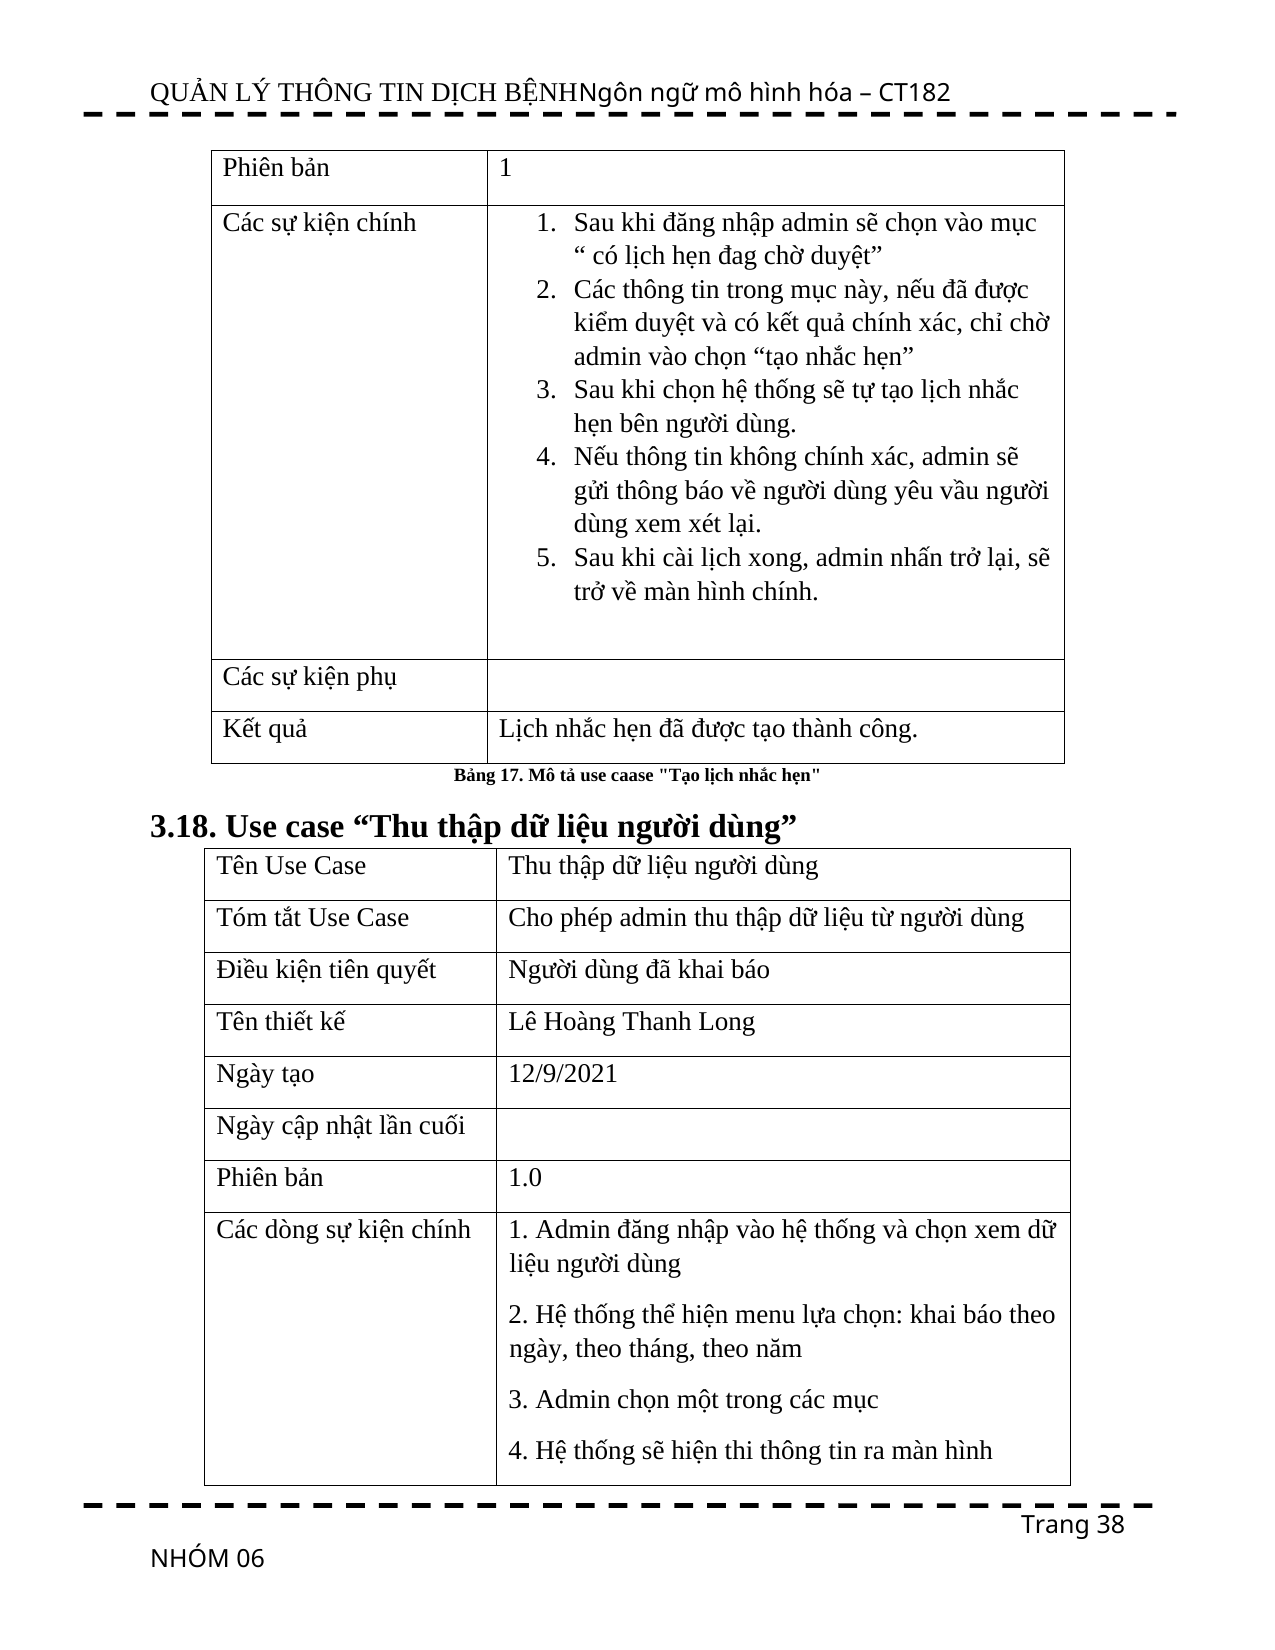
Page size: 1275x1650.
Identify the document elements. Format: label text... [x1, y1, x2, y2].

table_cell Người dùng đã khai báo [497, 953, 1070, 1004]
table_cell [205, 1213, 496, 1485]
table_cell [497, 1109, 1070, 1160]
table_cell Cho phép admin thu thập dữ liệu từ người dùng [497, 901, 1070, 952]
table_cell Sau khi đăng nhập admin sẽ chọn vào mục “ có lịch hẹn đag chờ duyệt” Các thông tin trong mục này, nếu đã được kiểm duyệt và có kết quả chính xác, chỉ chờ admin vào chọn “tạo nhắc hẹn” Sau khi chọn hệ thống sẽ tự tạo lịch nhắc hẹn bên người dùng. Nếu thông tin không chính xác, admin sẽ gửi thông báo về người dùng yêu vầu người dùng xem xét lại. Sau khi cài lịch xong, admin nhấn trở lại, sẽ trở về màn hình chính. [488, 206, 1064, 659]
table_cell [488, 660, 1064, 711]
table_header Tên Use Case [205, 849, 496, 900]
table_cell Tên thiết kế [205, 1005, 496, 1056]
table_cell 12/9/2021 [497, 1057, 1070, 1108]
table_cell Phiên bản [205, 1161, 496, 1212]
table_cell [497, 1213, 1070, 1485]
table_cell Các sự kiện chính [212, 206, 487, 659]
subtitle Use case “Thu thập dữ liệu người dùng” [150, 807, 1125, 845]
text Bảng 17. Mô tả use caase "Tạo lịch nhắc hẹn" [150, 764, 1125, 786]
table_header Thu thập dữ liệu người dùng [497, 849, 1070, 900]
table_cell 1 [488, 151, 1064, 205]
table_cell 1.0 [497, 1161, 1070, 1212]
table_cell Các sự kiện phụ [212, 660, 487, 711]
table_cell Lê Hoàng Thanh Long [497, 1005, 1070, 1056]
table_cell Phiên bản [212, 151, 487, 205]
table_cell Ngày cập nhật lần cuối [205, 1109, 496, 1160]
table_cell Kết quả [212, 712, 487, 763]
table_cell Tóm tắt Use Case [205, 901, 496, 952]
table_cell Điều kiện tiên quyết [205, 953, 496, 1004]
table_cell Lịch nhắc hẹn đã được tạo thành công. [488, 712, 1064, 763]
table_cell Ngày tạo [205, 1057, 496, 1108]
